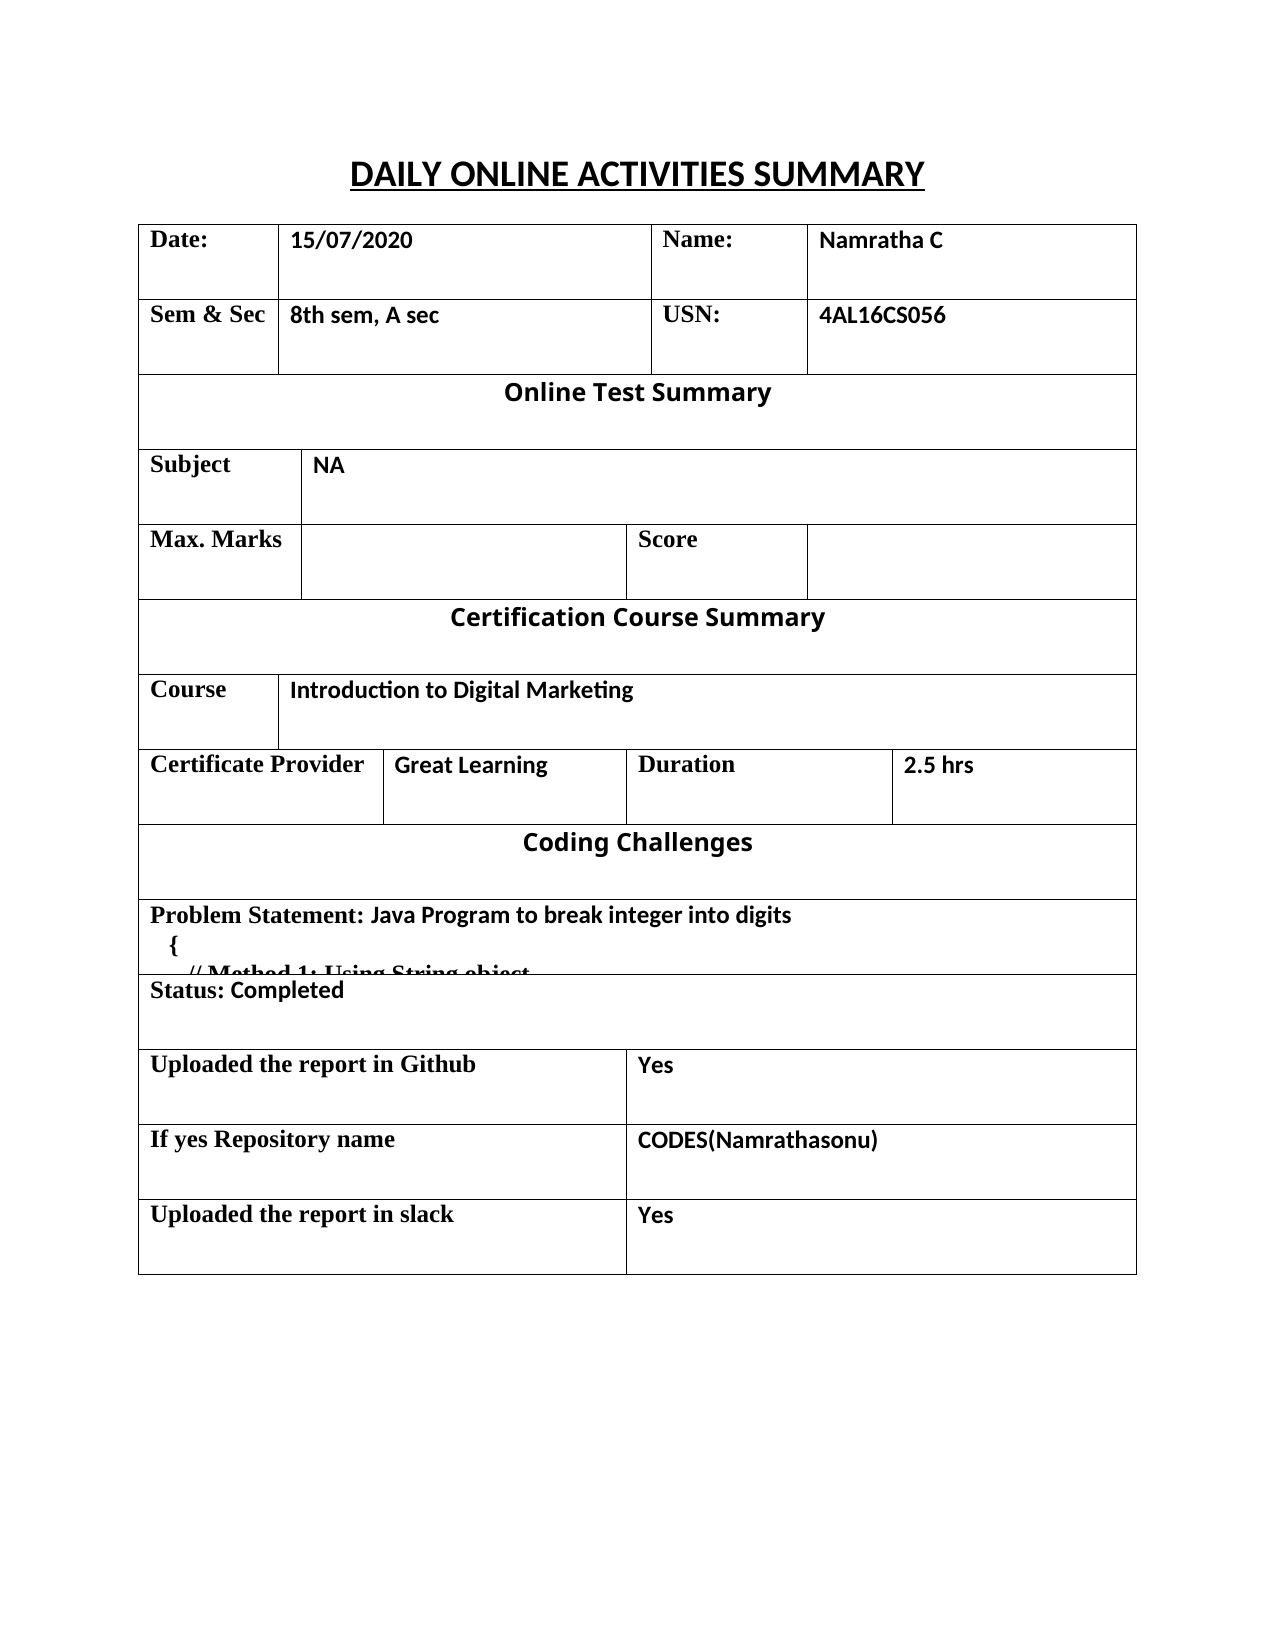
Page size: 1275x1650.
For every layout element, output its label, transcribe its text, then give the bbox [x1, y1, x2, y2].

table_cell Problem Statement: Java Program to break integer into digits { // Method 1: Using String object char[] ch = {'g', 'o', 'o', 'd', ' ', 'm', 'o', 'r', 'n', 'i', 'n', 'g'}; String str = new String(ch); System.out.println(str); // Method 2: Using valueOf method String str2 = String.valueOf(ch); System.out.println(str2); } } [139, 900, 1136, 973]
table_cell Uploaded the report in Github [139, 1050, 626, 1123]
text DAILY ONLINE ACTIVITIES SUMMARY [150, 150, 1125, 196]
table_cell If yes Repository name [139, 1125, 626, 1198]
table_cell [808, 525, 1136, 598]
table_cell Coding Challenges [139, 825, 1136, 898]
table_cell Yes [627, 1200, 1136, 1273]
table_header Date: [139, 225, 278, 298]
table_cell Status: Completed [139, 975, 1136, 1048]
table_cell Uploaded the report in slack [139, 1200, 626, 1273]
table_cell 4AL16CS056 [808, 300, 1136, 373]
table_cell Max. Marks [139, 525, 301, 598]
table_cell 2.5 hrs [893, 750, 1136, 823]
table_cell Score [627, 525, 807, 598]
table_cell Sem & Sec [139, 300, 278, 373]
table_cell 8th sem, A sec [279, 300, 651, 373]
table_cell Course [139, 675, 278, 748]
table_cell [302, 525, 626, 598]
table_cell Certificate Provider [139, 750, 383, 823]
table_cell Subject [139, 450, 301, 523]
table_cell USN: [652, 300, 807, 373]
table_cell Online Test Summary [139, 375, 1136, 448]
table_header Name: [652, 225, 807, 298]
table_cell Yes [627, 1050, 1136, 1123]
table_cell Introduction to Digital Marketing [279, 675, 1136, 748]
table_header Namratha C [808, 225, 1136, 298]
table_cell CODES(Namrathasonu) [627, 1125, 1136, 1198]
table_cell NA [302, 450, 1136, 523]
table_cell Duration [627, 750, 892, 823]
table_cell Certification Course Summary [139, 600, 1136, 673]
table_header 15/07/2020 [279, 225, 651, 298]
table_cell Great Learning [384, 750, 626, 823]
